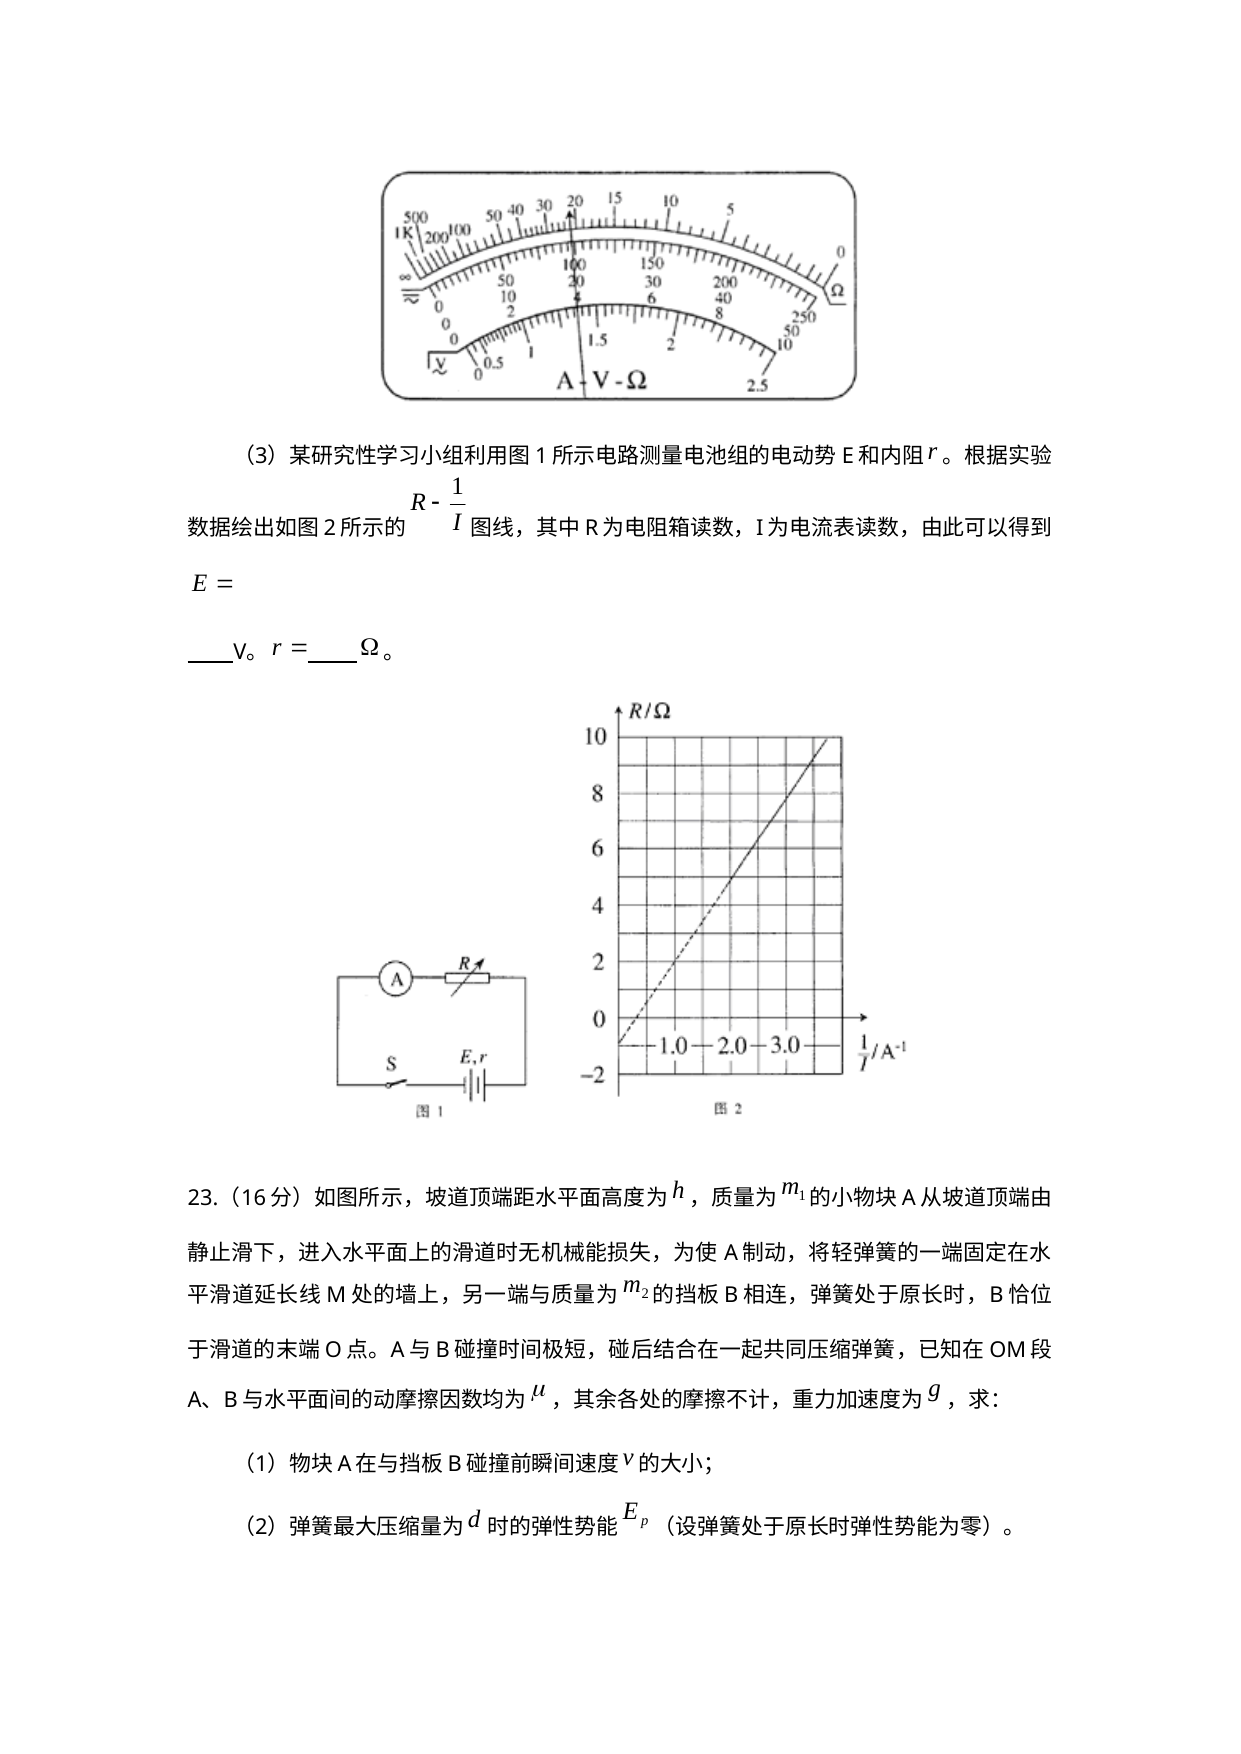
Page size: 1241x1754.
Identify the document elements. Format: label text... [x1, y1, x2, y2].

text 23.（16分）如图所示，坡道顶端距水平面高度为，质量为的小物块A从坡道顶端由静止滑下，进入水平面上的滑道时无机械能损失，为使A制动，将轻弹簧的一端固定在水平滑道延长线M处的墙上，另一端与质量为的挡板B相连，弹簧处于原长时，B恰位于滑道的末端O点。A与B碰撞时间极短，碰后结合在一起共同压缩弹簧，已知在OM段A、B与水平面间的动摩擦因数均为，其余各处的摩擦不计，重力加速度为，求： [187, 1169, 1053, 1429]
text （2）弹簧最大压缩量为时的弹性势能（设弹簧处于原长时弹性势能为零）。 [187, 1494, 1053, 1559]
picture [375, 162, 865, 406]
picture [579, 698, 914, 1122]
text （3）某研究性学习小组利用图1所示电路测量电池组的电动势E和内阻。根据实验数据绘出如图2所示的图线，其中R为电阻箱读数，I为电流表读数，由此可以得到 [187, 438, 1053, 601]
text V。 。 [187, 617, 1053, 682]
text （1）物块A在与挡板B碰撞前瞬间速度的大小； [187, 1446, 1053, 1478]
picture [326, 951, 534, 1122]
